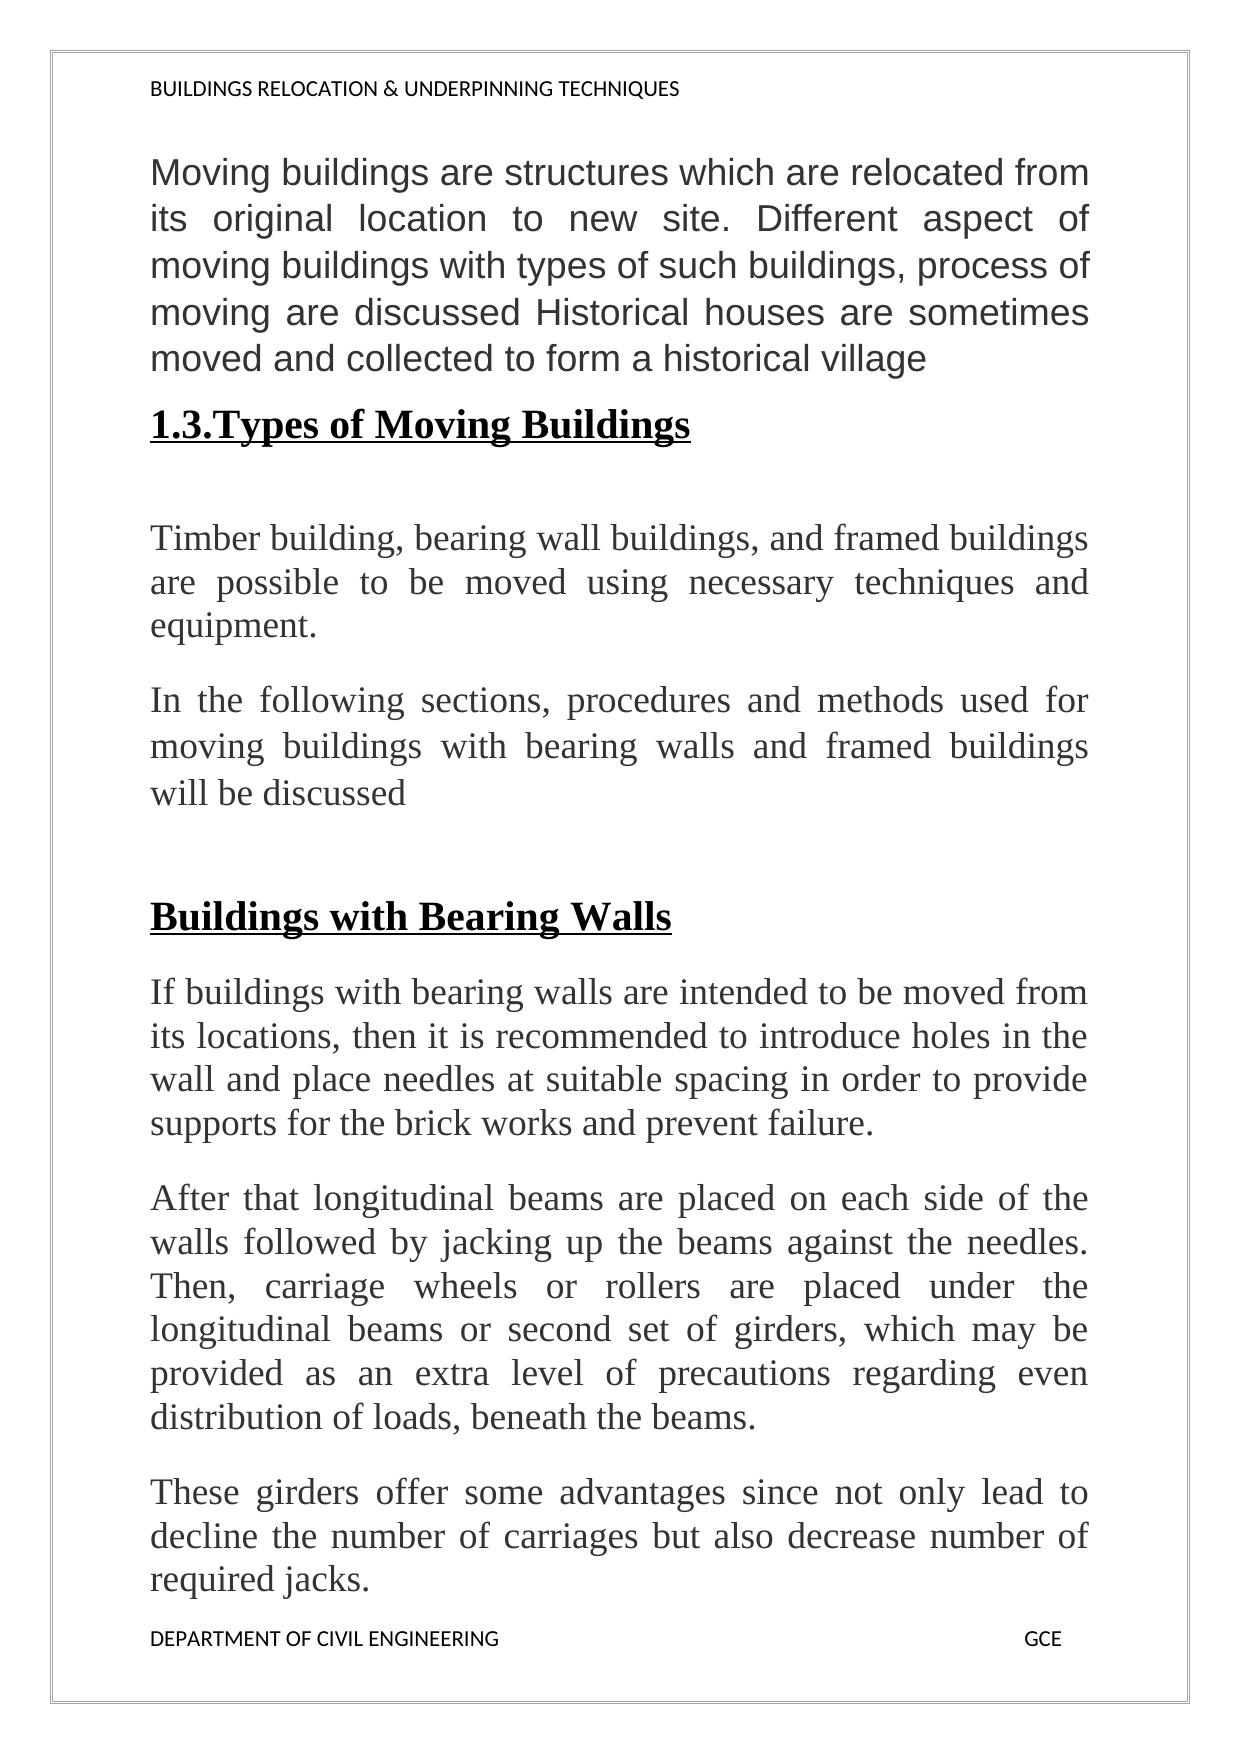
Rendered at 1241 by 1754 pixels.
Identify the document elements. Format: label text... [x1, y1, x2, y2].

text After that longitudinal beams are placed on each side of the walls followed by jacking up the beams against the needles. Then, carriage wheels or rollers are placed under the longitudinal beams or second set of girders, which may be provided as an extra level of precautions regarding even distribution of loads, beneath the beams. [150, 1175, 1090, 1437]
text Moving buildings are structures which are relocated from its original location to new site. Different aspect of moving buildings with types of such buildings, process of moving are discussed Historical houses are sometimes moved and collected to form a historical village [150, 333, 1090, 379]
text Timber building, bearing wall buildings, and framed buildings are possible to be moved using necessary techniques and equipment. [150, 515, 1090, 646]
text In the following sections, procedures and methods used for moving buildings with bearing walls and framed buildings will be discussed [150, 677, 1090, 813]
text These girders offer some advantages since not only lead to decline the number of carriages but also decrease number of required jacks. [150, 1469, 1090, 1600]
subtitle Buildings with Bearing Walls [150, 892, 1090, 939]
text If buildings with bearing walls are intended to be moved from its locations, then it is recommended to introduce holes in the wall and place needles at suitable spacing in order to provide supports for the brick works and prevent failure. [150, 969, 1090, 1144]
text 1.3.Types of Moving Buildings [150, 399, 1090, 447]
